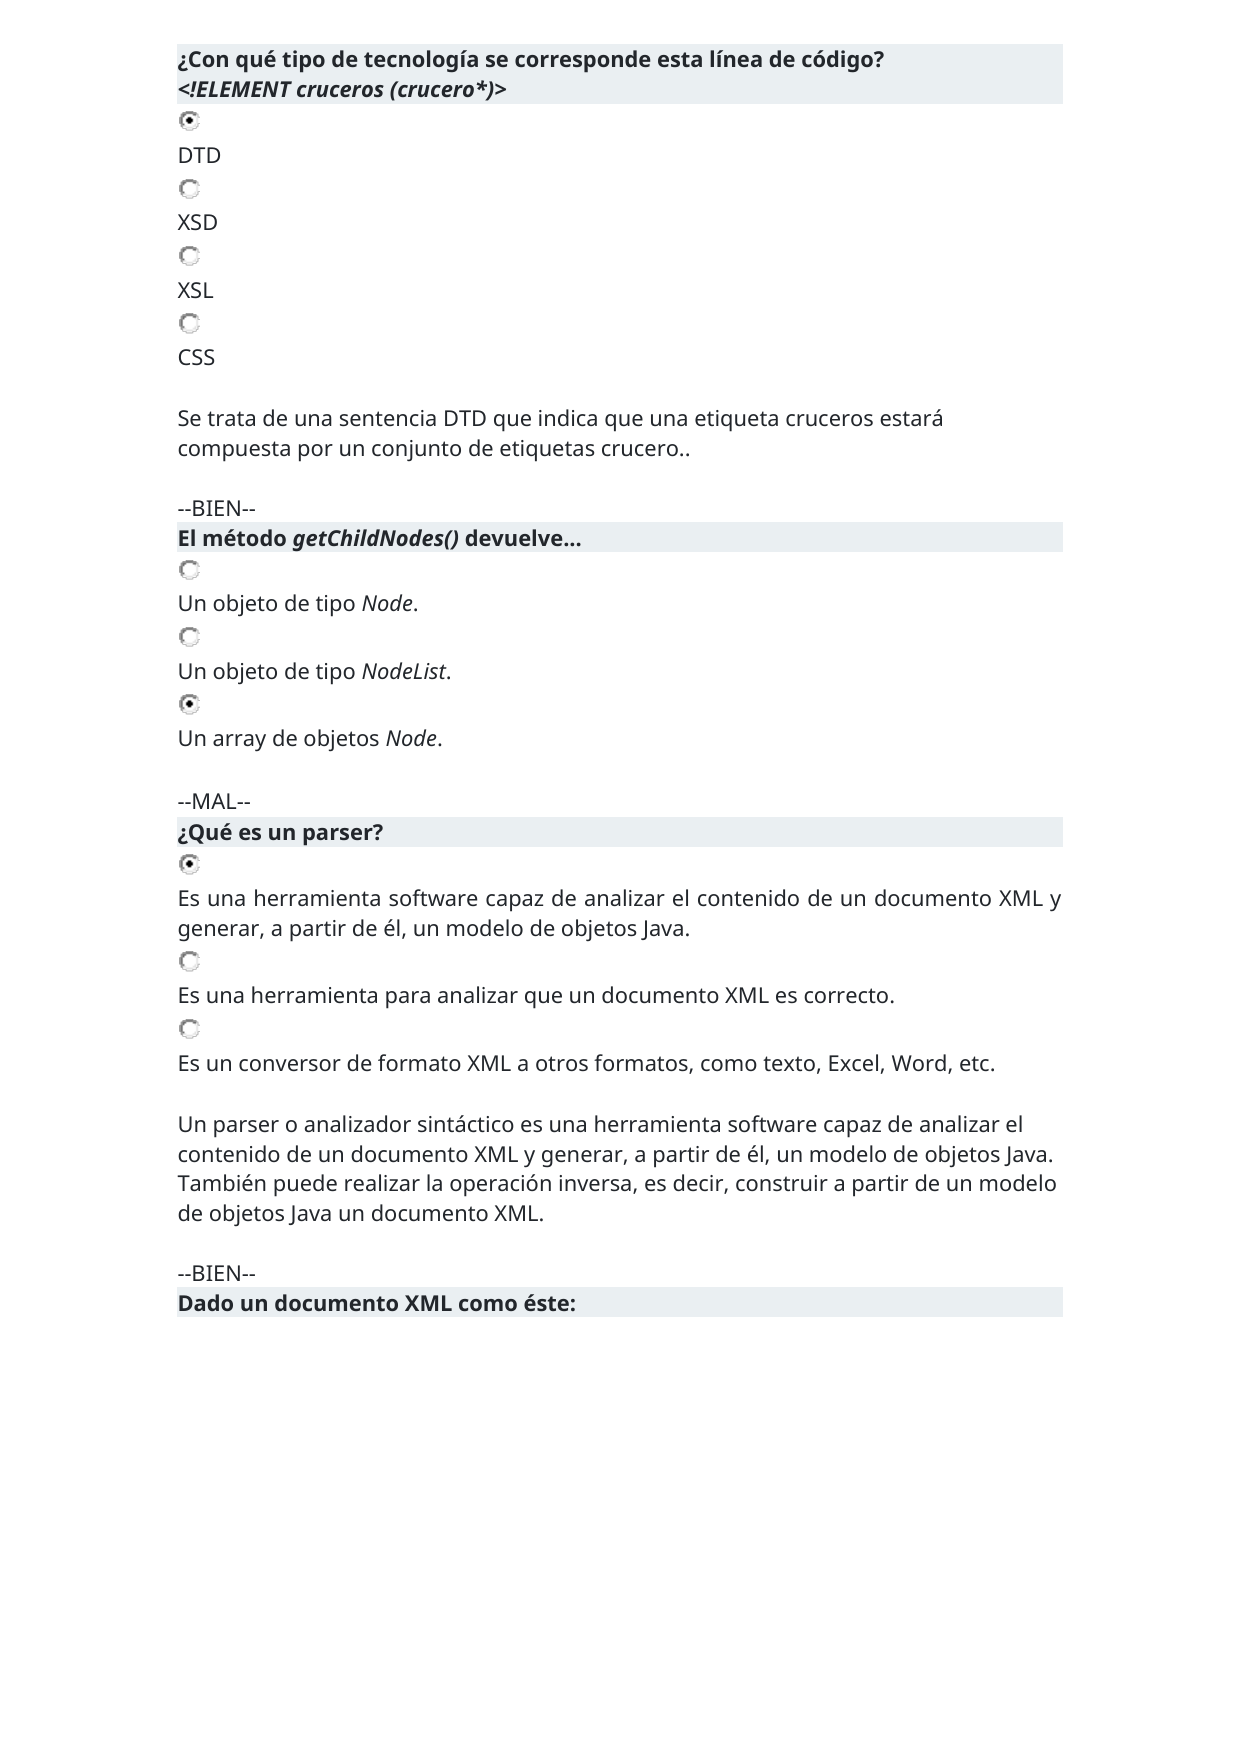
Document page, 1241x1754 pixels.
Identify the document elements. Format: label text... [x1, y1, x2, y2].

text XSL [177, 275, 1063, 304]
text ¿Qué es un parser? [177, 817, 1063, 847]
text CSS [177, 342, 1063, 372]
text Es una herramienta software capaz de analizar el contenido de un documento XML y generar, a partir de él, un modelo de objetos Java. [177, 883, 1063, 943]
text Es una herramienta para analizar que un documento XML es correcto. [177, 980, 1063, 1010]
text Es un conversor de formato XML a otros formatos, como texto, Excel, Word, etc. [177, 1048, 1063, 1077]
text Un objeto de tipo NodeList. [177, 656, 1063, 686]
text XSD [177, 207, 1063, 237]
text DTD [177, 140, 1063, 170]
text El método getChildNodes() devuelve... [177, 522, 1063, 552]
text Se trata de una sentencia DTD que indica que una etiqueta cruceros estará compuesta por un conjunto de etiquetas crucero.. [177, 373, 1063, 463]
text ¿Con qué tipo de tecnología se corresponde esta línea de código? [177, 44, 1063, 74]
text Un parser o analizador sintáctico es una herramienta software capaz de analizar el contenido de un documento XML y generar, a partir de él, un modelo de objetos Java. También puede realizar la operación inversa, es decir, construir a partir de un modelo de objetos Java un documento XML. [177, 1079, 1063, 1228]
text Un array de objetos Node. [177, 723, 1063, 753]
text --BIEN-- [177, 493, 1063, 522]
text Dado un documento XML como éste: [177, 1287, 1063, 1317]
text <!ELEMENT cruceros (crucero*)> [177, 74, 1063, 104]
text Un objeto de tipo Node. [177, 588, 1063, 618]
text --MAL-- [177, 786, 1063, 816]
text --BIEN-- [177, 1258, 1063, 1287]
